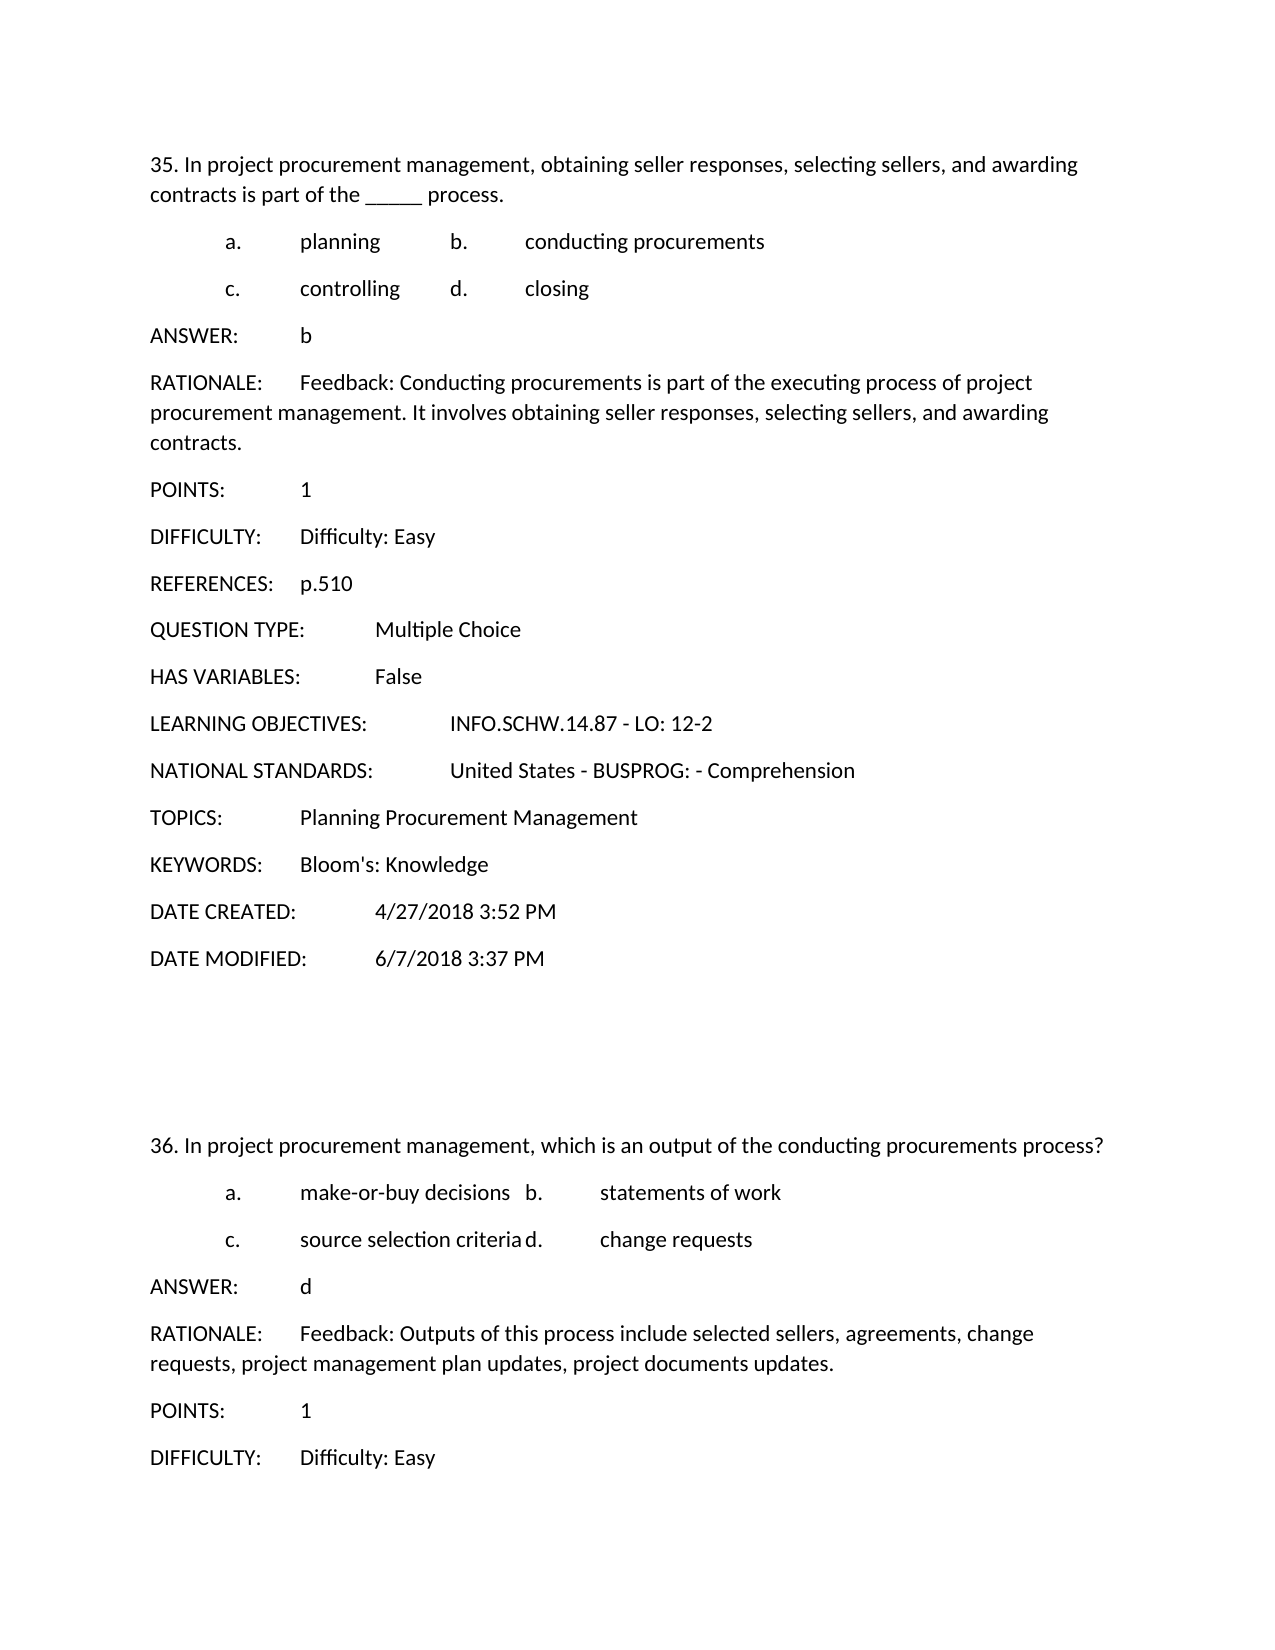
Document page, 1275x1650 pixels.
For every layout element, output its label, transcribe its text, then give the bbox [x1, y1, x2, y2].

text DIFFICULTY: Difficulty: Easy [150, 522, 1125, 550]
text a. make-or-buy decisions b. statements of work [150, 1178, 1125, 1206]
text REFERENCES: p.510 [150, 569, 1125, 597]
text 35. In project procurement management, obtaining seller responses, selecting sellers, and awarding contracts is part of the _____ process. [150, 150, 1125, 208]
text POINTS: 1 [150, 1396, 1125, 1424]
text RATIONALE: Feedback: Outputs of this process include selected sellers, agreements, change requests, project management plan updates, project documents updates. [150, 1319, 1125, 1377]
text 36. In project procurement management, which is an output of the conducting procurements process? [150, 1131, 1125, 1159]
text ANSWER: d [150, 1272, 1125, 1300]
text DATE MODIFIED: 6/7/2018 3:37 PM [150, 944, 1125, 972]
text NATIONAL STANDARDS: United States - BUSPROG: - Comprehension [150, 756, 1125, 784]
text ANSWER: b [150, 321, 1125, 349]
text LEARNING OBJECTIVES: INFO.SCHW.14.87 - LO: 12-2 [150, 709, 1125, 737]
text QUESTION TYPE: Multiple Choice [150, 616, 1125, 644]
text c. controlling d. closing [150, 274, 1125, 302]
text POINTS: 1 [150, 475, 1125, 503]
text TOPICS: Planning Procurement Management [150, 803, 1125, 831]
text c. source selection criteria d. change requests [150, 1225, 1125, 1253]
text DATE CREATED: 4/27/2018 3:52 PM [150, 897, 1125, 925]
text a. planning b. conducting procurements [150, 227, 1125, 255]
text KEYWORDS: Bloom's: Knowledge [150, 850, 1125, 878]
text RATIONALE: Feedback: Conducting procurements is part of the executing process of project procurement management. It involves obtaining seller responses, selecting sellers, and awarding contracts. [150, 368, 1125, 456]
text HAS VARIABLES: False [150, 662, 1125, 691]
text DIFFICULTY: Difficulty: Easy [150, 1443, 1125, 1471]
